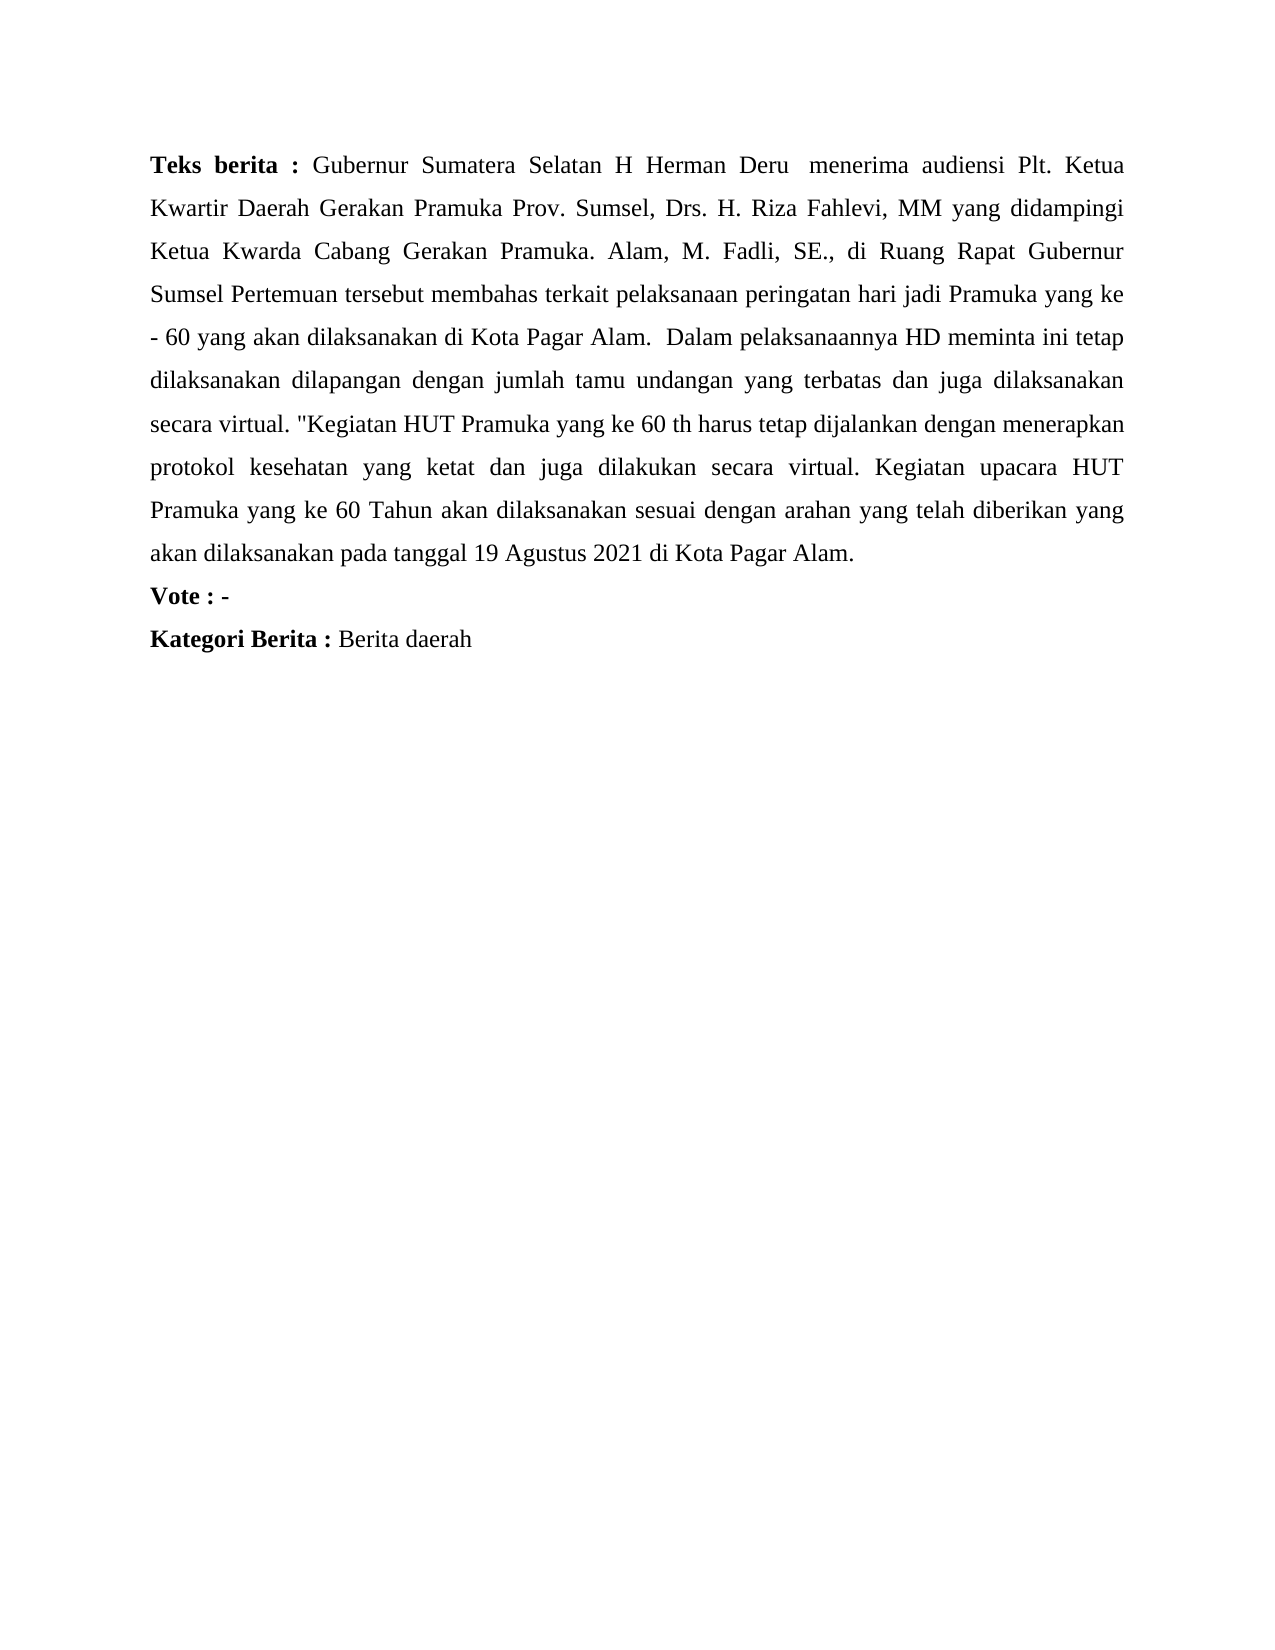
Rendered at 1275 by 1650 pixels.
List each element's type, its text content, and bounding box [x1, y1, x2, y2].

text Teks berita : Gubernur Sumatera Selatan H Herman Deru menerima audiensi Plt. Ketua Kwartir Daerah Gerakan Pramuka Prov. Sumsel, Drs. H. Riza Fahlevi, MM yang didampingi Ketua Kwarda Cabang Gerakan Pramuka. Alam, M. Fadli, SE., di Ruang Rapat Gubernur Sumsel Pertemuan tersebut membahas terkait pelaksanaan peringatan hari jadi Pramuka yang ke - 60 yang akan dilaksanakan di Kota Pagar Alam. Dalam pelaksanaannya HD meminta ini tetap dilaksanakan dilapangan dengan jumlah tamu undangan yang terbatas dan juga dilaksanakan secara virtual. "Kegiatan HUT Pramuka yang ke 60 th harus tetap dijalankan dengan menerapkan protokol kesehatan yang ketat dan juga dilakukan secara virtual. Kegiatan upacara HUT Pramuka yang ke 60 Tahun akan dilaksanakan sesuai dengan arahan yang telah diberikan yang akan dilaksanakan pada tanggal 19 Agustus 2021 di Kota Pagar Alam. [150, 150, 1125, 567]
text Kategori Berita : Berita daerah [150, 624, 1125, 653]
text Vote : - [150, 581, 1125, 610]
